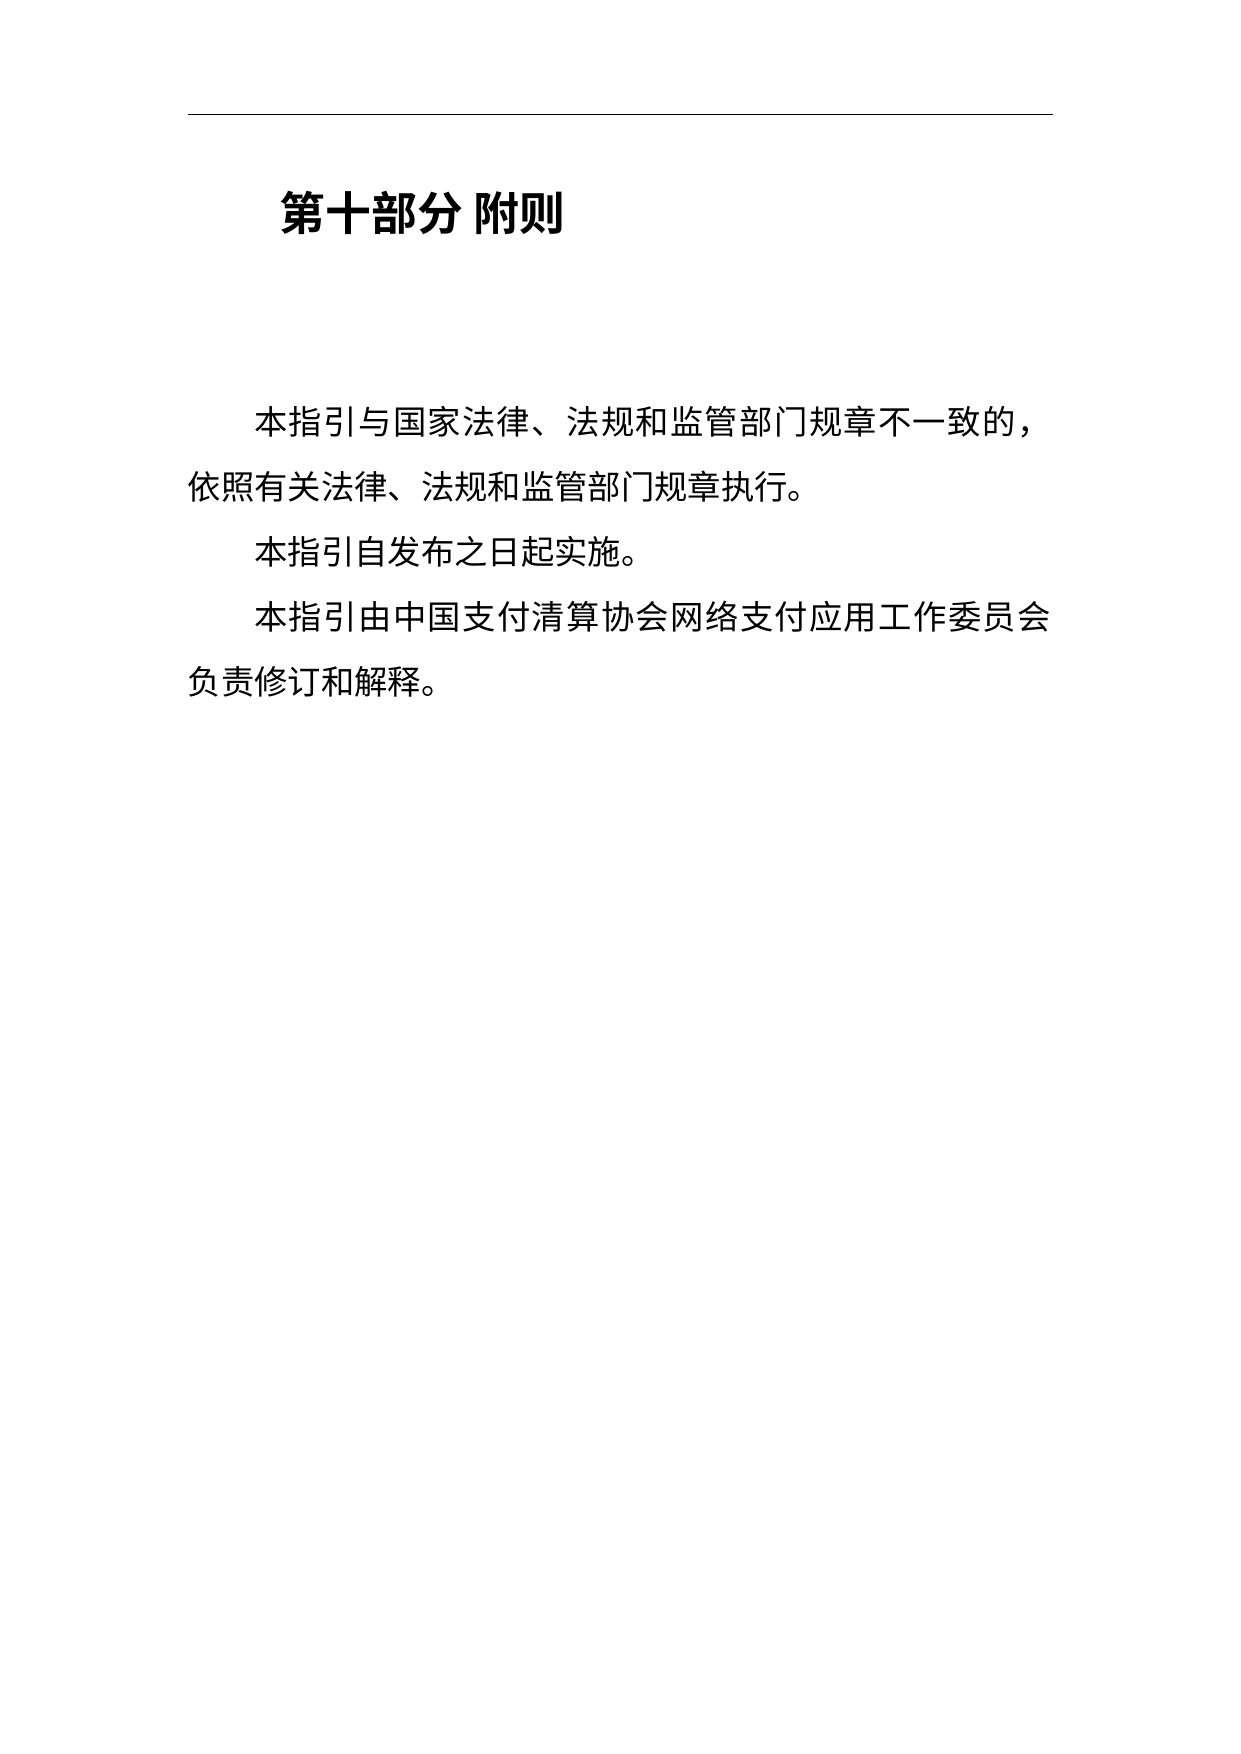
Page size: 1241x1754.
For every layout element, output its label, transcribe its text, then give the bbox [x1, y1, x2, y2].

text 本指引自发布之日起实施。 [187, 517, 1053, 582]
text 本指引由中国支付清算协会网络支付应用工作委员会负责修订和解释。 [187, 582, 1053, 712]
subtitle 第十部分 附则 [187, 162, 1053, 259]
text 本指引与国家法律、法规和监管部门规章不一致的，依照有关法律、法规和监管部门规章执行。 [187, 387, 1053, 517]
